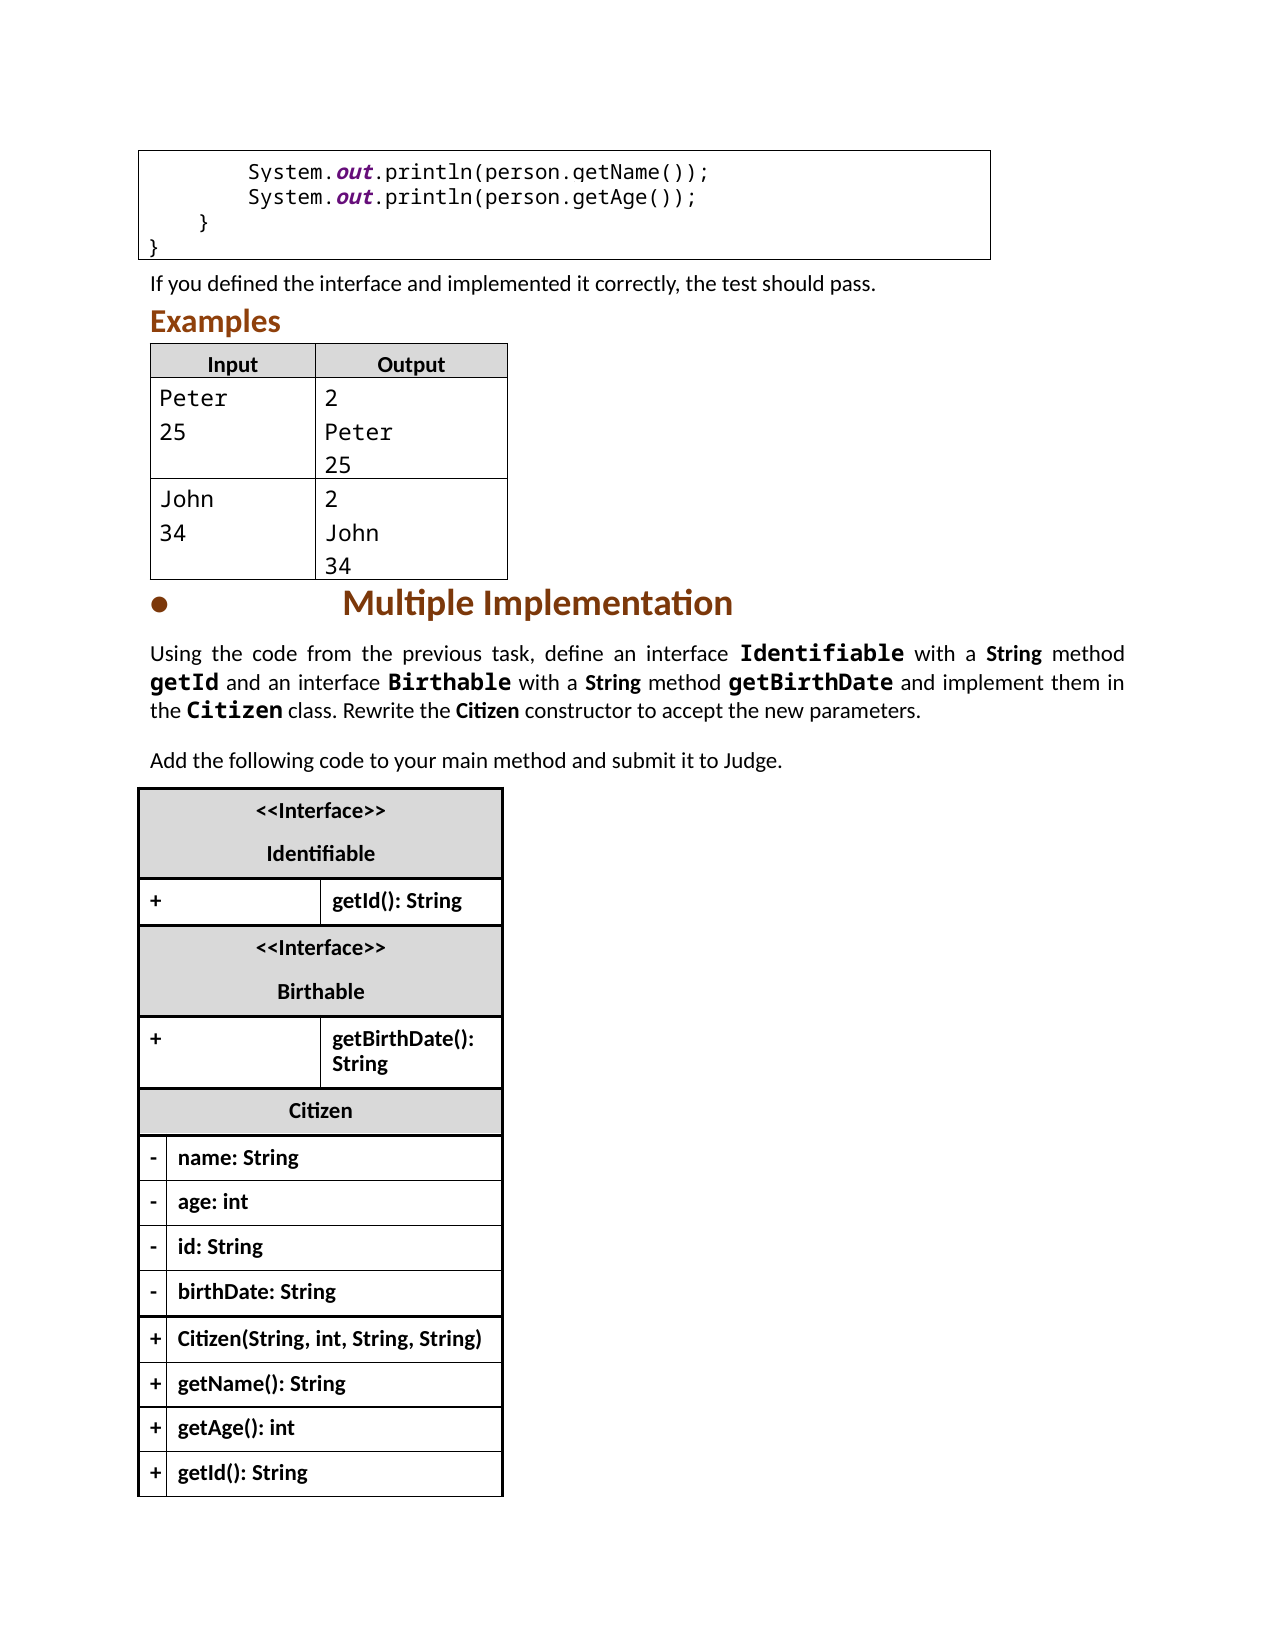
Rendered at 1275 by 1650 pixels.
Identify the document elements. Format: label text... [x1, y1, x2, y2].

text If you defined the interface and implemented it correctly, the test should pass. [150, 269, 1125, 297]
table_cell + [140, 1363, 166, 1406]
table_cell id: String [167, 1226, 501, 1270]
table_cell Peter 25 [151, 378, 315, 478]
table_cell getAge(): int [167, 1408, 501, 1451]
table_cell John 34 [151, 479, 315, 579]
table_cell <<Interface>> Birthable [140, 927, 501, 1015]
table_cell + [140, 880, 320, 924]
table_cell getId(): String [167, 1452, 501, 1496]
table_header Output [316, 344, 507, 377]
table_cell - [140, 1271, 166, 1315]
table_cell + [140, 1318, 166, 1362]
text Using the code from the previous task, define an interface Identifiable with a String method getId and an interface Birthable with a String method getBirthDate and implement them in the Citizen class. Rewrite the Citizen constructor to accept the new parameters. [150, 638, 1125, 724]
table_cell 2 John 34 [316, 479, 507, 579]
text Add the following code to your main method and submit it to Judge. [150, 745, 1125, 774]
list Multiple Implementation [150, 593, 1125, 622]
table_cell Citizen(String, int, String, String) [167, 1318, 501, 1362]
table_cell getBirthDate(): String [321, 1018, 501, 1087]
table_cell name: String [167, 1137, 501, 1180]
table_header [139, 151, 990, 259]
table_cell + [140, 1452, 166, 1496]
table_header Input [151, 344, 315, 377]
table_cell age: int [167, 1181, 501, 1225]
table_cell getId(): String [321, 880, 501, 924]
table_cell - [140, 1137, 166, 1180]
table_cell - [140, 1226, 166, 1270]
table_cell birthDate: String [167, 1271, 501, 1315]
table_cell + [140, 1408, 166, 1451]
table_cell + [140, 1018, 320, 1087]
table_cell - [140, 1181, 166, 1225]
table_header <<Interface>> Identifiable [140, 790, 501, 877]
text Examples [150, 310, 1125, 339]
table_cell getName(): String [167, 1363, 501, 1406]
table_cell Citizen [140, 1090, 501, 1133]
table_cell 2 Peter 25 [316, 378, 507, 478]
